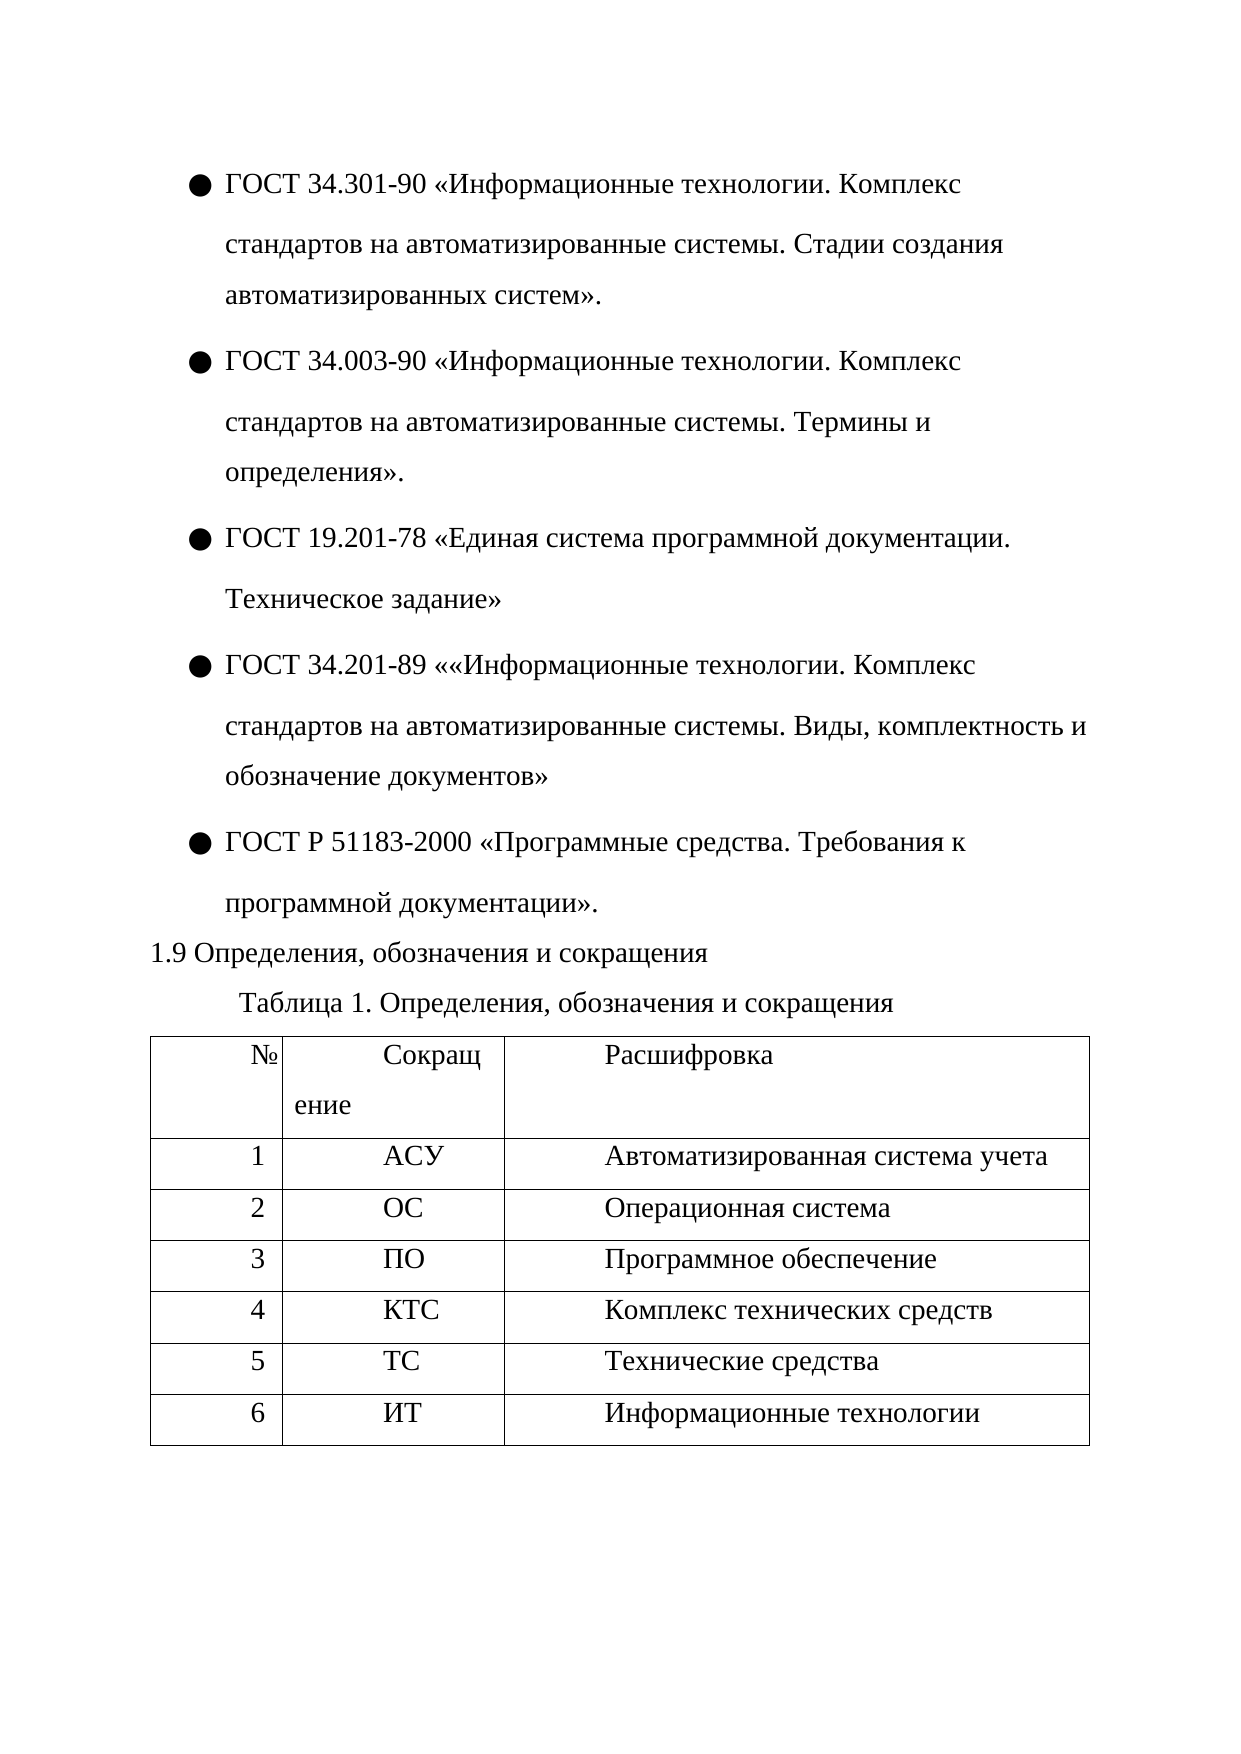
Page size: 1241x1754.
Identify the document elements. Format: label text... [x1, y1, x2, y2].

table_cell 3 [151, 1241, 282, 1291]
table_cell 4 [151, 1292, 282, 1342]
list ГОСТ 19.201-78 «Единая система программной документации. Техническое задание» [187, 504, 1090, 614]
table_cell АСУ [283, 1139, 504, 1189]
table_cell Автоматизированная система учета [505, 1139, 1089, 1189]
list ГОСТ 34.003-90 «Информационные технологии. Комплекс стандартов на автоматизированные системы. Термины и определения». [187, 327, 1090, 488]
table_cell Комплекс технических средств [505, 1292, 1089, 1342]
table_cell ТС [283, 1344, 504, 1394]
table_cell КТС [283, 1292, 504, 1342]
subtitle 1.9 Определения, обозначения и сокращения [150, 935, 1090, 969]
table_header № [151, 1037, 282, 1137]
table_cell 2 [151, 1190, 282, 1240]
table_cell ОС [283, 1190, 504, 1240]
list ГОСТ Р 51183-2000 «Программные средства. Требования к программной документации». [187, 808, 1090, 918]
table_cell Программное обеспечение [505, 1241, 1089, 1291]
table_cell Операционная система [505, 1190, 1089, 1240]
table_cell 1 [151, 1139, 282, 1189]
table_cell Технические средства [505, 1344, 1089, 1394]
table_cell Информационные технологии [505, 1395, 1089, 1445]
text Таблица 1. Определения, обозначения и сокращения [150, 986, 1090, 1019]
table_header Сокращение [283, 1037, 504, 1137]
list ГОСТ 34.301-90 «Информационные технологии. Комплекс стандартов на автоматизированные системы. Стадии создания автоматизированных систем». [187, 150, 1090, 310]
table_cell 5 [151, 1344, 282, 1394]
table_cell ПО [283, 1241, 504, 1291]
list ГОСТ 34.201-89 ««Информационные технологии. Комплекс стандартов на автоматизированные системы. Виды, комплектность и обозначение документов» [187, 631, 1090, 792]
table_cell 6 [151, 1395, 282, 1445]
table_cell ИТ [283, 1395, 504, 1445]
table_header Расшифровка [505, 1037, 1089, 1137]
